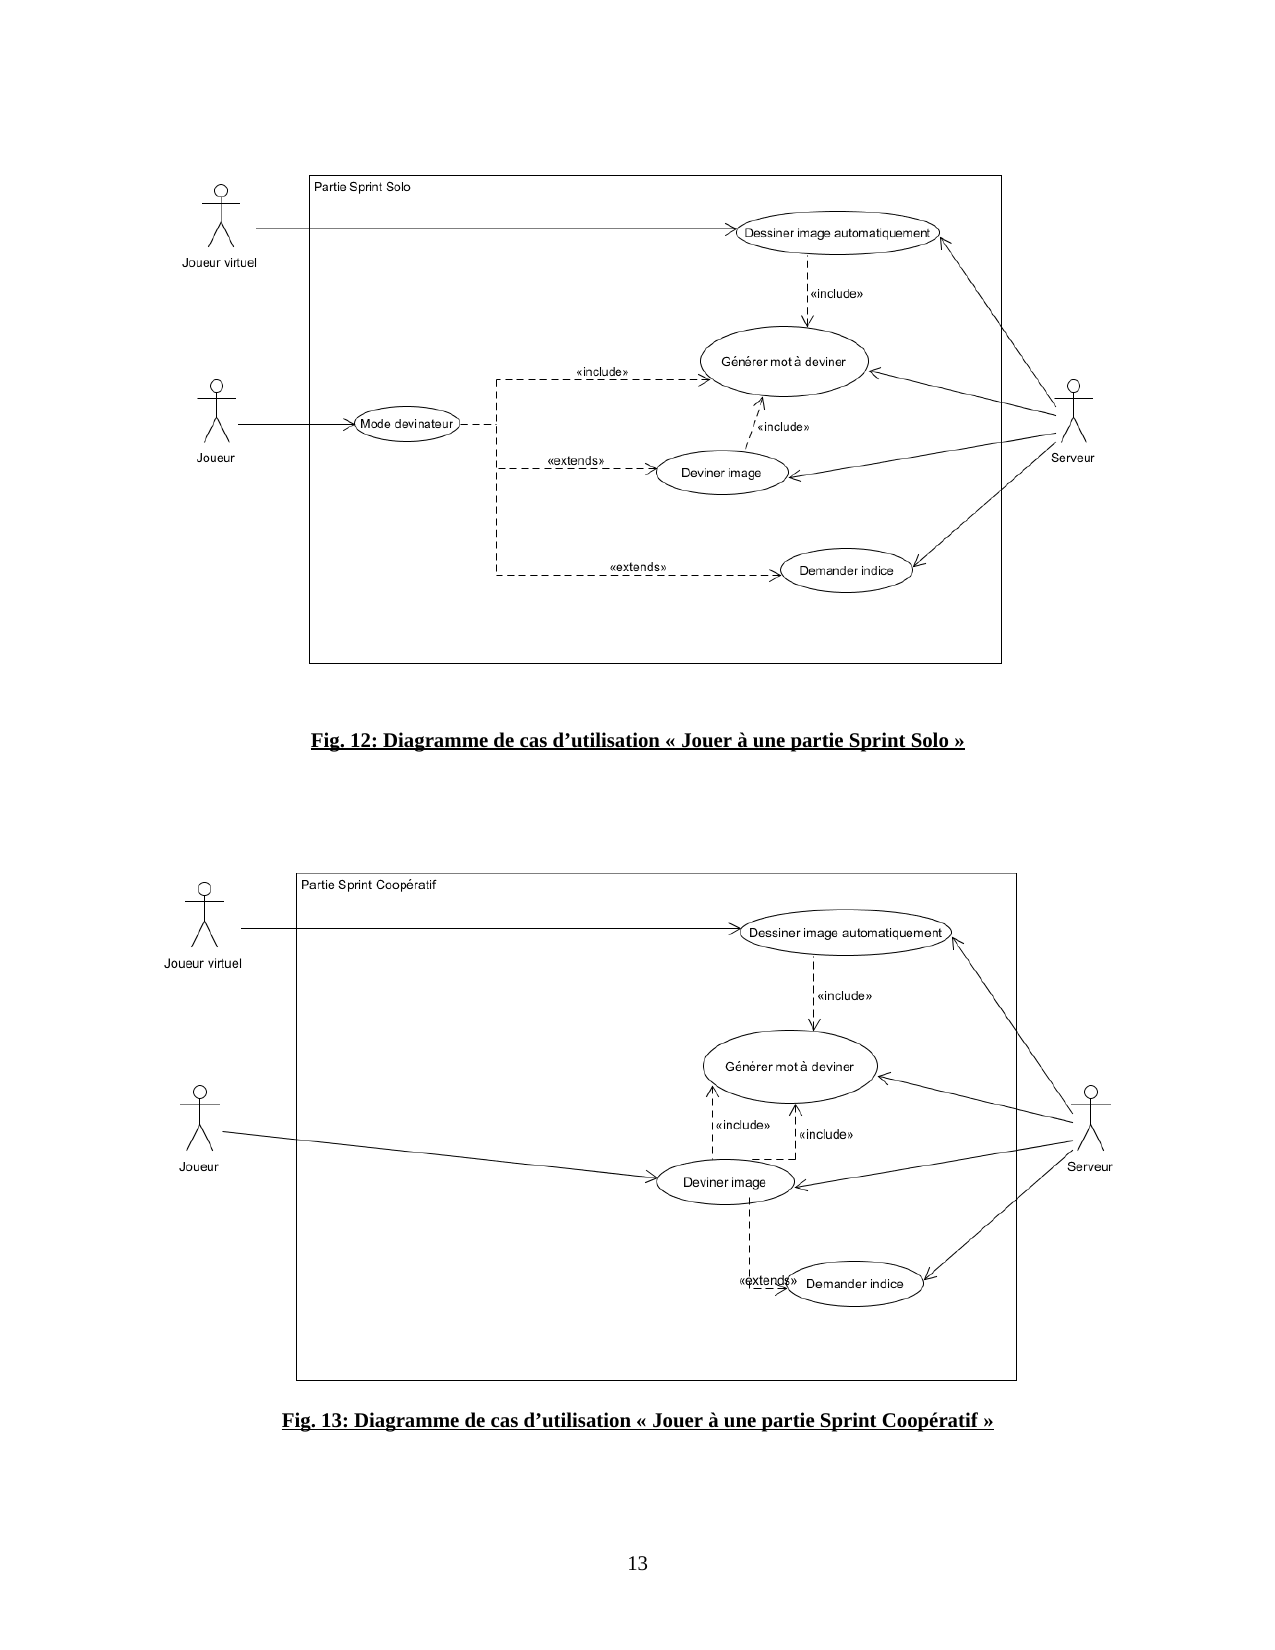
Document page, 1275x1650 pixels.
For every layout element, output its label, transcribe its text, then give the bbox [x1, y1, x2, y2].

picture [150, 150, 1122, 716]
text Fig. 13: Diagramme de cas d’utilisation « Jouer à une partie Sprint Coopératif » [150, 1408, 1125, 1432]
picture [150, 837, 1125, 1396]
